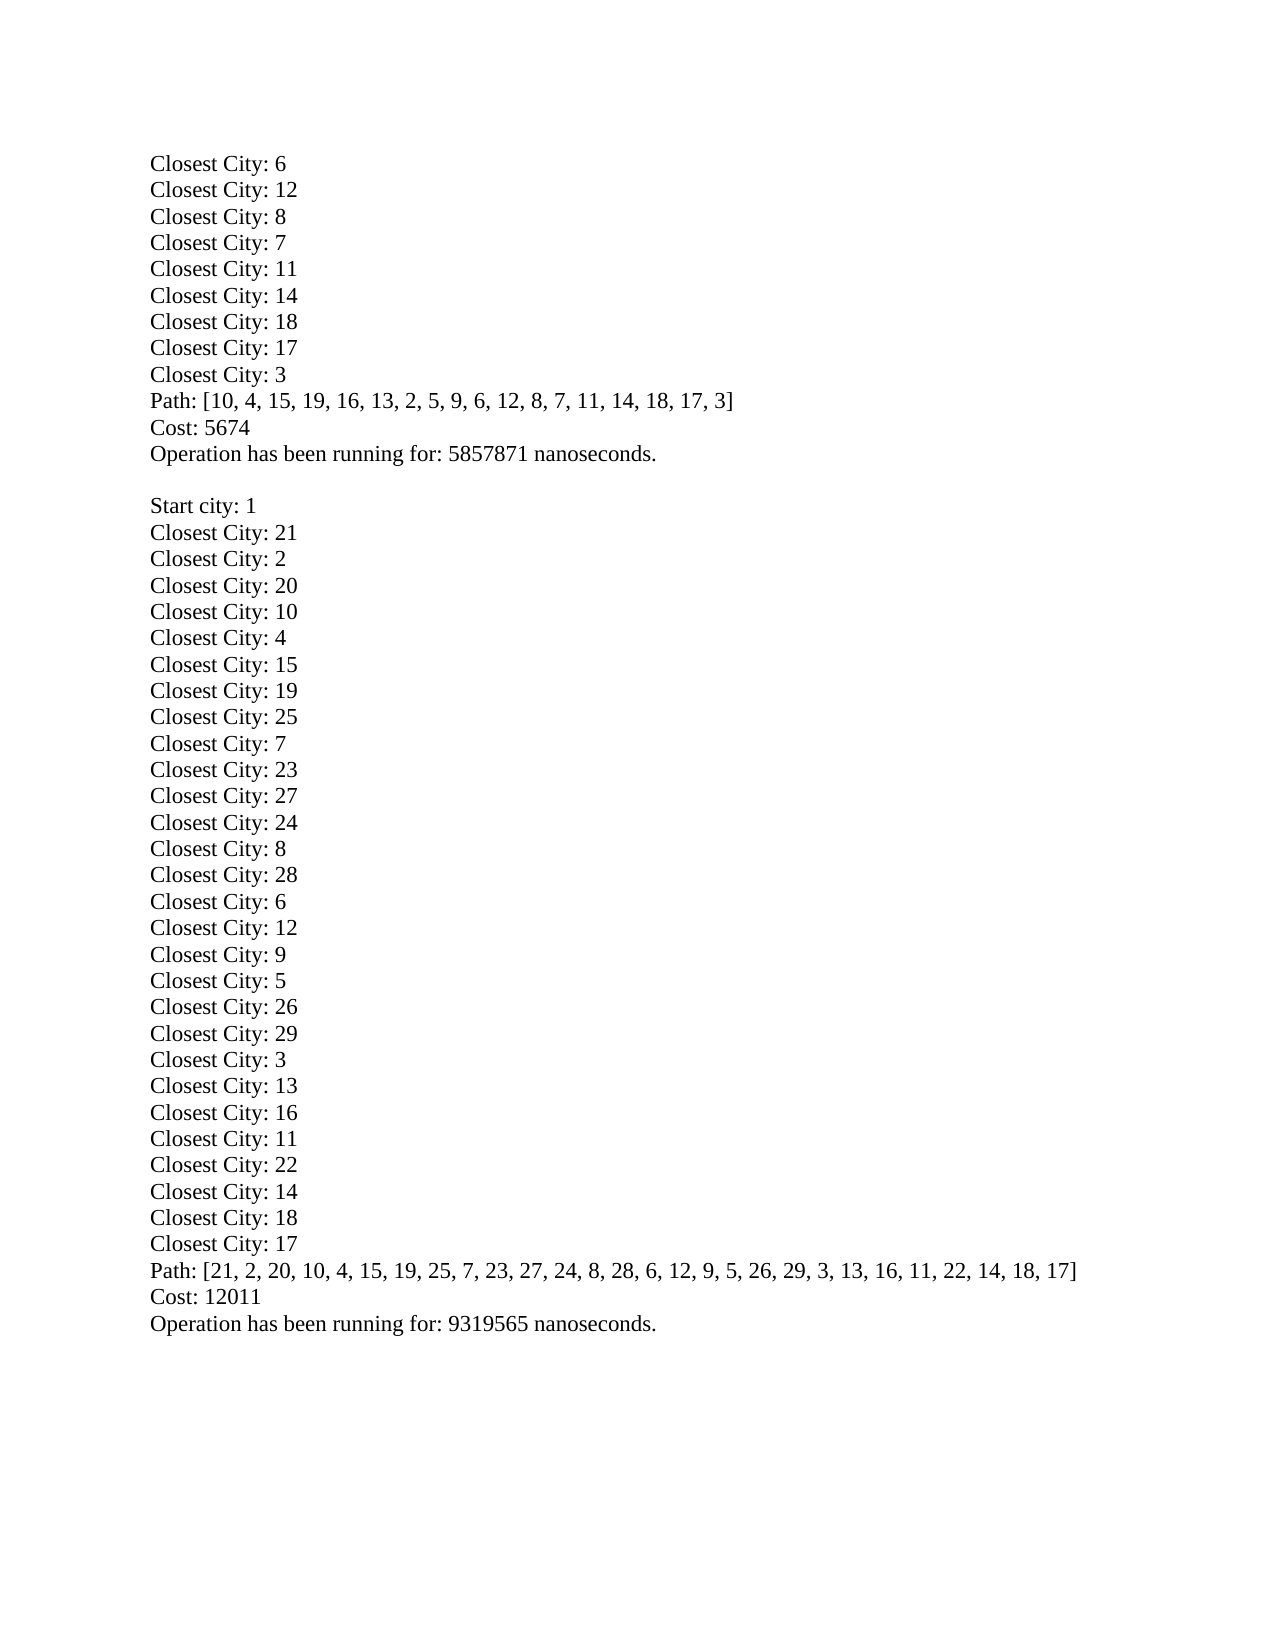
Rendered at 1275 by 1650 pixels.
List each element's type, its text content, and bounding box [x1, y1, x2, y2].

text Closest City: 26 [150, 993, 1125, 1020]
text Closest City: 7 [150, 730, 1125, 756]
text Closest City: 16 [150, 1099, 1125, 1125]
text Closest City: 12 [150, 914, 1125, 941]
text Closest City: 23 [150, 756, 1125, 782]
text Closest City: 25 [150, 703, 1125, 730]
text Closest City: 3 [150, 361, 1125, 387]
text Closest City: 6 [150, 888, 1125, 914]
text Closest City: 11 [150, 255, 1125, 282]
text Cost: 5674 [150, 413, 1125, 440]
text Closest City: 21 [150, 519, 1125, 545]
text Operation has been running for: 5857871 nanoseconds. [150, 440, 1125, 466]
text Closest City: 17 [150, 1231, 1125, 1257]
text Closest City: 24 [150, 809, 1125, 835]
text Closest City: 10 [150, 598, 1125, 624]
text Closest City: 22 [150, 1151, 1125, 1178]
text Closest City: 29 [150, 1020, 1125, 1046]
text Path: [21, 2, 20, 10, 4, 15, 19, 25, 7, 23, 27, 24, 8, 28, 6, 12, 9, 5, 26, 29, 3, 13, 16, 11, 22, 14, 18, 17] [150, 1257, 1125, 1283]
text Cost: 12011 [150, 1283, 1125, 1309]
text Closest City: 5 [150, 967, 1125, 993]
text Closest City: 14 [150, 1178, 1125, 1204]
text Closest City: 3 [150, 1046, 1125, 1072]
text Closest City: 12 [150, 176, 1125, 203]
text Start city: 1 [150, 493, 1125, 519]
text Closest City: 15 [150, 651, 1125, 677]
text Closest City: 19 [150, 677, 1125, 703]
text Closest City: 28 [150, 862, 1125, 888]
text Closest City: 11 [150, 1125, 1125, 1151]
text Closest City: 14 [150, 282, 1125, 308]
text Operation has been running for: 9319565 nanoseconds. [150, 1309, 1125, 1336]
text Closest City: 8 [150, 835, 1125, 862]
text Closest City: 20 [150, 572, 1125, 598]
text Closest City: 8 [150, 203, 1125, 229]
text Closest City: 2 [150, 545, 1125, 572]
text Closest City: 18 [150, 308, 1125, 334]
text Path: [10, 4, 15, 19, 16, 13, 2, 5, 9, 6, 12, 8, 7, 11, 14, 18, 17, 3] [150, 387, 1125, 413]
text Closest City: 7 [150, 229, 1125, 255]
text Closest City: 18 [150, 1204, 1125, 1231]
text Closest City: 27 [150, 782, 1125, 809]
text Closest City: 17 [150, 334, 1125, 361]
text Closest City: 13 [150, 1072, 1125, 1099]
text Closest City: 6 [150, 150, 1125, 176]
text Closest City: 9 [150, 941, 1125, 967]
text Closest City: 4 [150, 624, 1125, 651]
